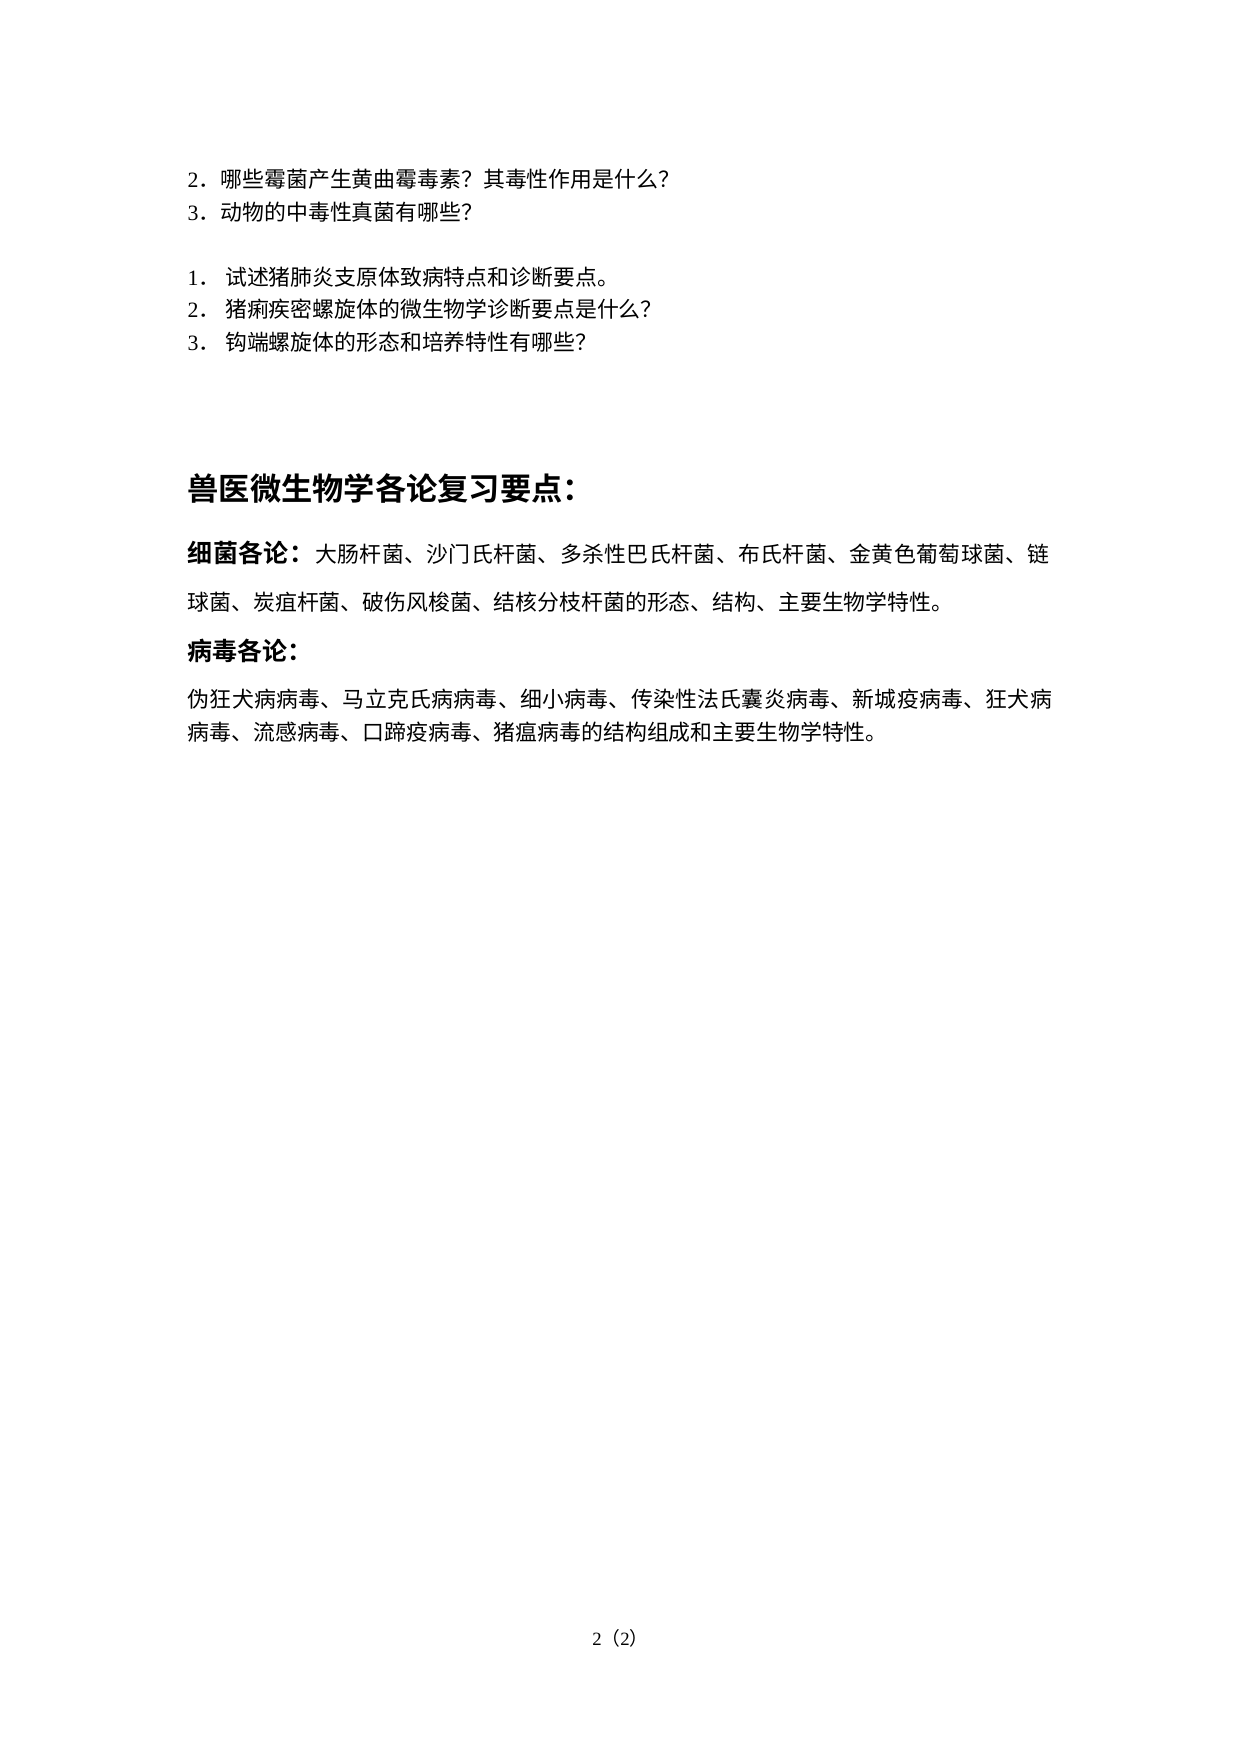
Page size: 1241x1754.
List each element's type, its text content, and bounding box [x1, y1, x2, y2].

list 猪痢疾密螺旋体的微生物学诊断要点是什么？ [187, 292, 1053, 324]
list 试述猪肺炎支原体致病特点和诊断要点。 [187, 259, 1053, 292]
text 病毒各论： [187, 617, 1053, 682]
text 细菌各论：大肠杆菌、沙门氏杆菌、多杀性巴氏杆菌、布氏杆菌、金黄色葡萄球菌、链球菌、炭疽杆菌、破伤风梭菌、结核分枝杆菌的形态、结构、主要生物学特性。 [187, 519, 1053, 617]
text 3．动物的中毒性真菌有哪些？ [187, 194, 1053, 227]
text 伪狂犬病病毒、马立克氏病病毒、细小病毒、传染性法氏囊炎病毒、新城疫病毒、狂犬病病毒、流感病毒、口蹄疫病毒、猪瘟病毒的结构组成和主要生物学特性。 [187, 682, 1053, 747]
text 兽医微生物学各论复习要点： [187, 454, 1053, 519]
list 钩端螺旋体的形态和培养特性有哪些？ [187, 324, 1053, 357]
text 2．哪些霉菌产生黄曲霉毒素？其毒性作用是什么？ [187, 162, 1053, 194]
